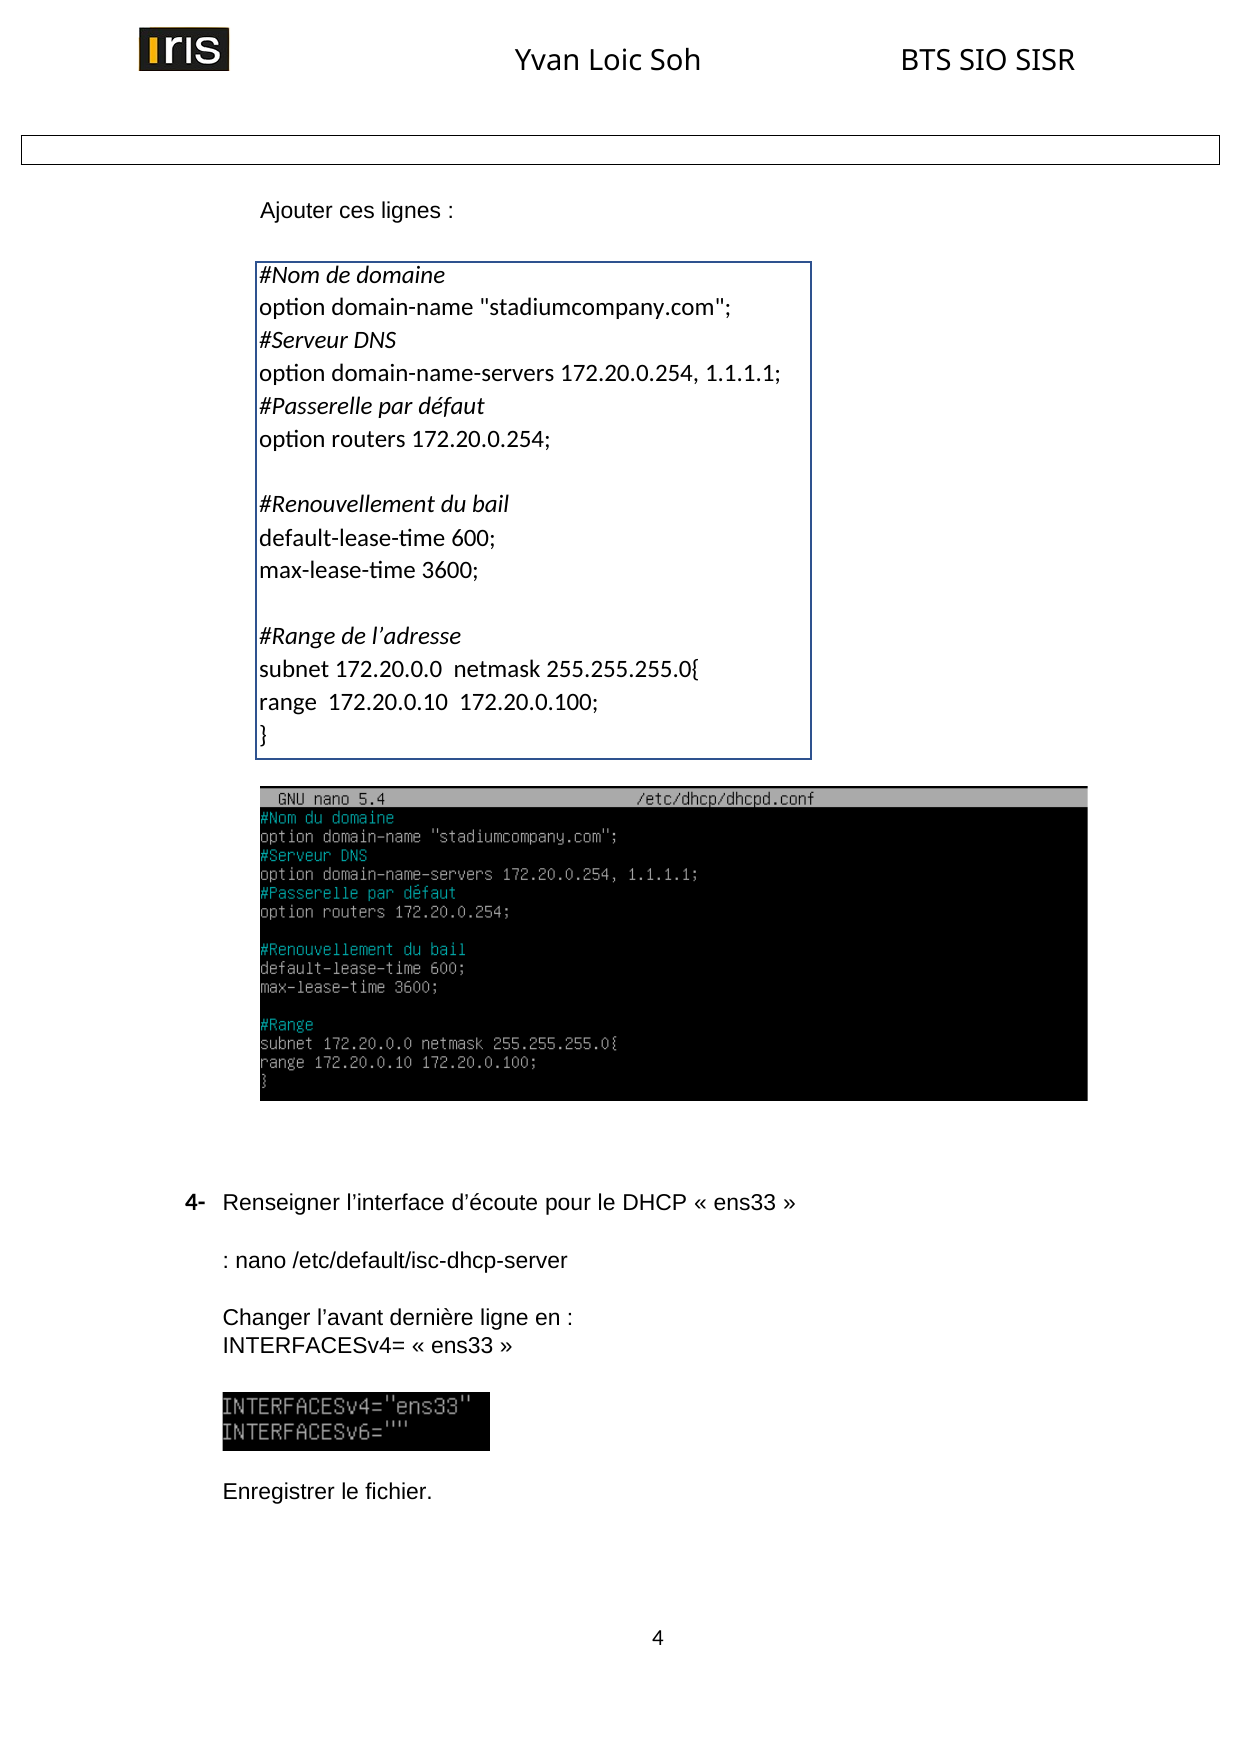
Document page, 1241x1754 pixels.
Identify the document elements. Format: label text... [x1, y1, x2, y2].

text Ajouter ces lignes : [260, 197, 1180, 224]
text Enregistrer le fichier. [222, 1478, 1180, 1504]
picture [260, 786, 1088, 1101]
picture [222, 1392, 490, 1451]
list Renseigner l’interface d’écoute pour le DHCP « ens33 » : nano /etc/default/isc-dhcp-server [185, 1186, 796, 1273]
text Changer l’avant dernière ligne en : INTERFACESv4= « ens33 » [222, 1304, 573, 1358]
picture [135, 10, 288, 71]
